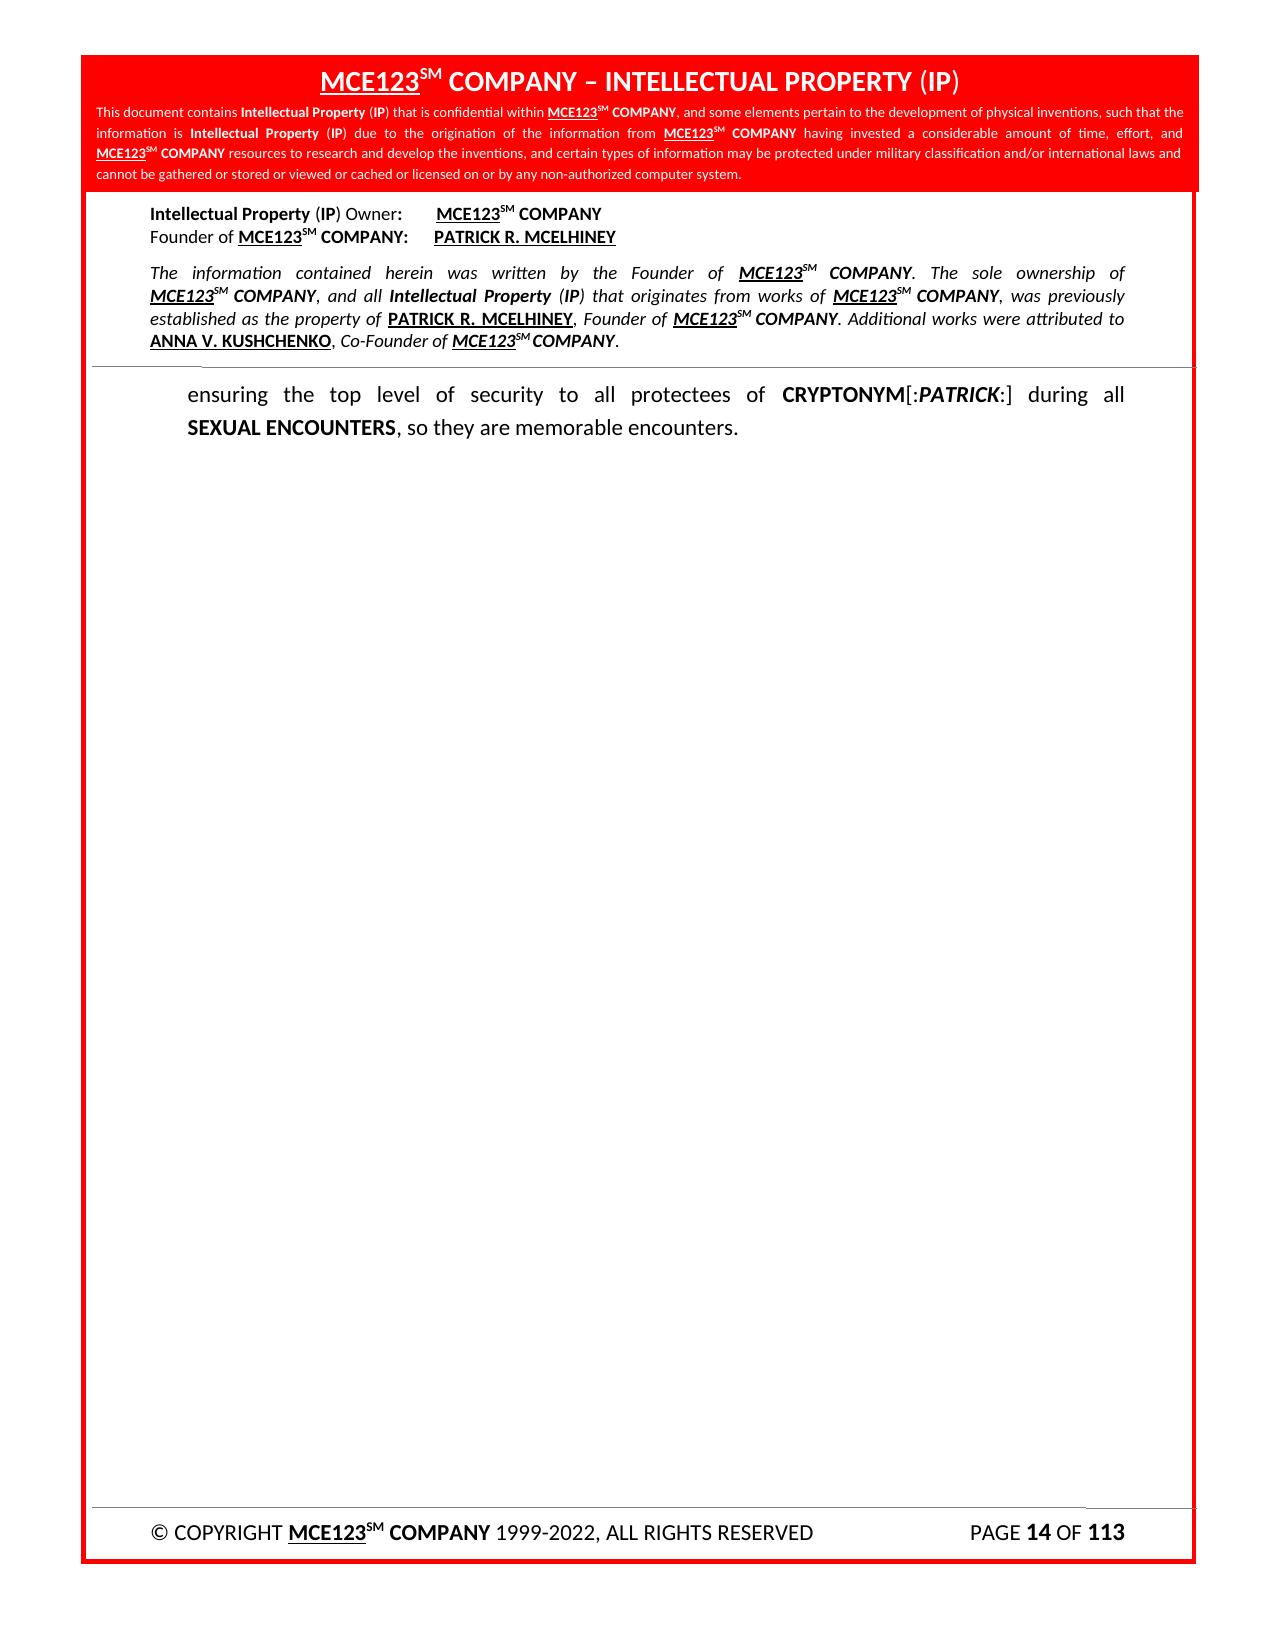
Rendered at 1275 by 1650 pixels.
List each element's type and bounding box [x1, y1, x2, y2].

text [150, 381, 1125, 441]
